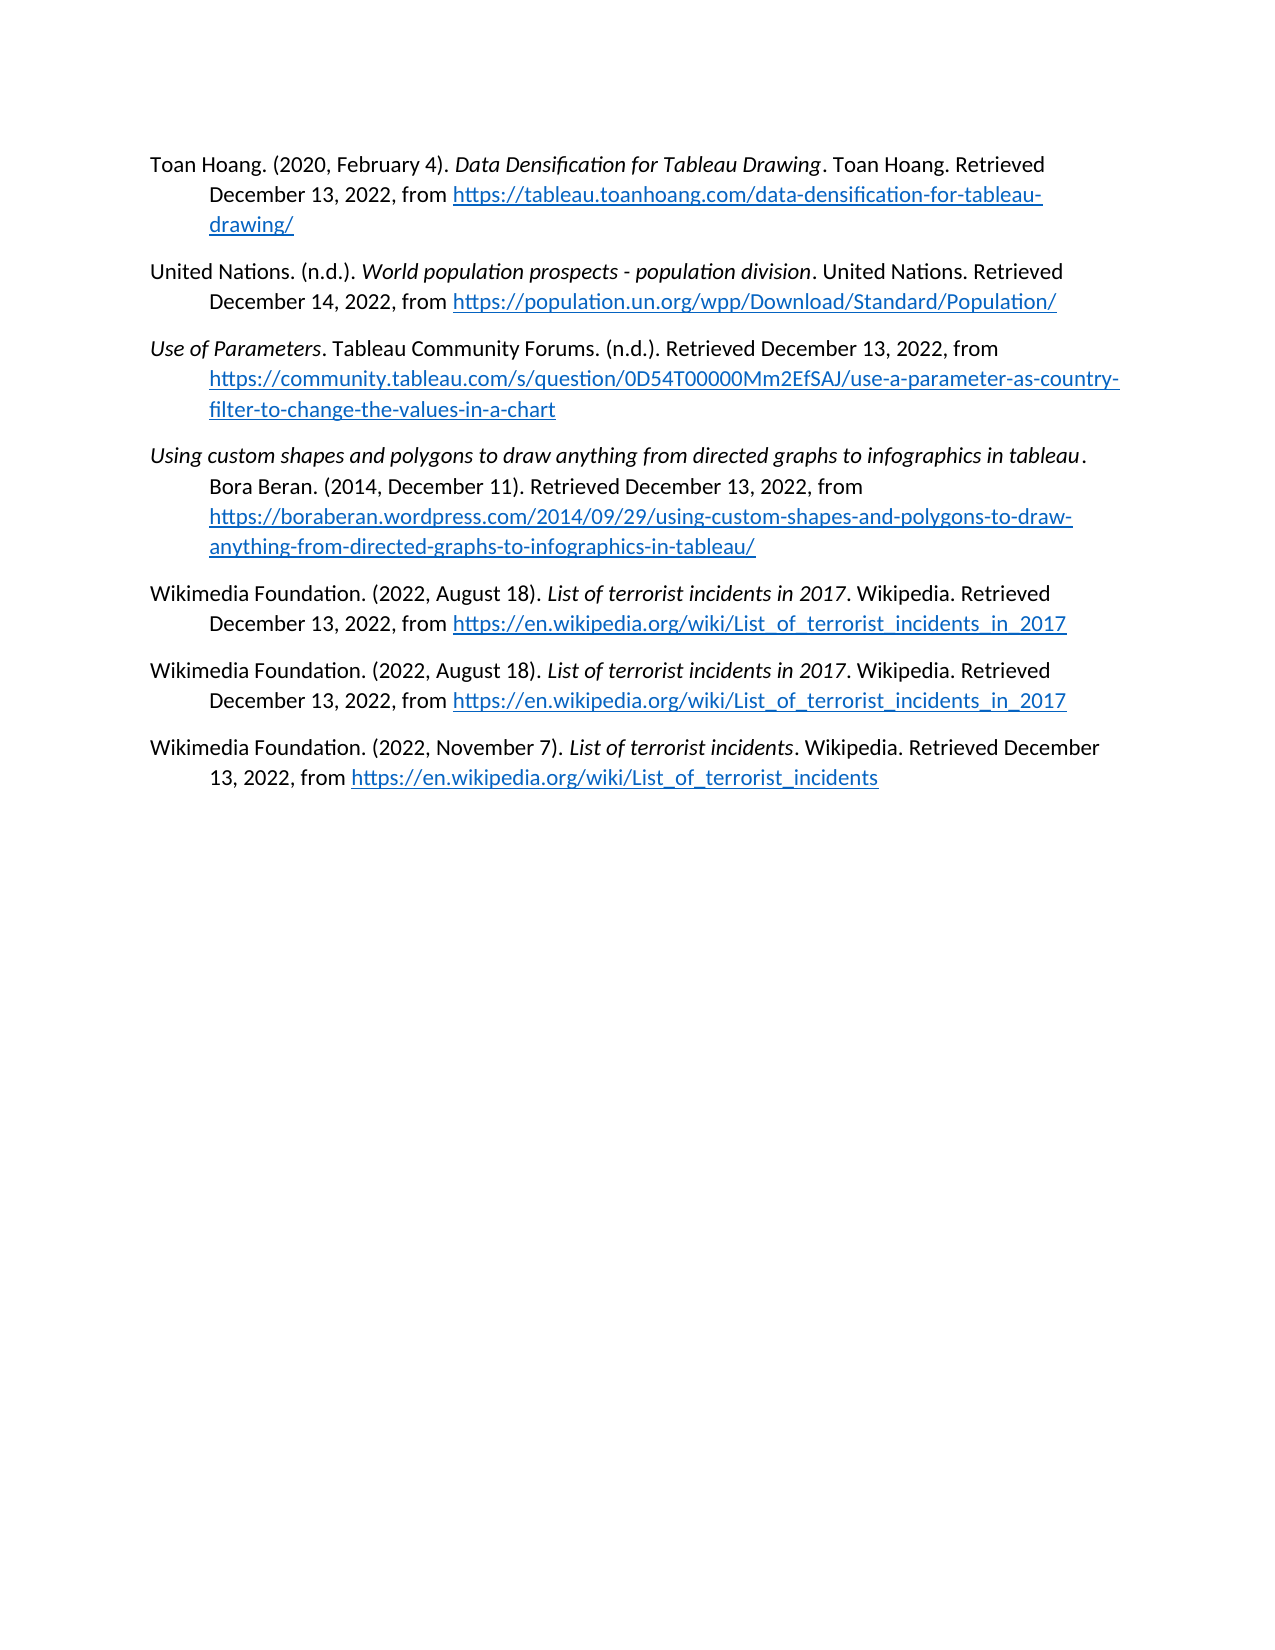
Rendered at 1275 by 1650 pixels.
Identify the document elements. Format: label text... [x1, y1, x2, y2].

text Toan Hoang. (2020, February 4). Data Densification for Tableau Drawing. Toan Hoang. Retrieved December 13, 2022, from https://tableau.toanhoang.com/data-densification-for-tableau-drawing/ [150, 150, 1125, 238]
text Using custom shapes and polygons to draw anything from directed graphs to infographics in tableau. Bora Beran. (2014, December 11). Retrieved December 13, 2022, from https://boraberan.wordpress.com/2014/09/29/using-custom-shapes-and-polygons-to-draw-anything-from-directed-graphs-to-infographics-in-tableau/ [150, 442, 1125, 560]
text Wikimedia Foundation. (2022, November 7). List of terrorist incidents. Wikipedia. Retrieved December 13, 2022, from https://en.wikipedia.org/wiki/List_of_terrorist_incidents [150, 733, 1125, 792]
text United Nations. (n.d.). World population prospects - population division. United Nations. Retrieved December 14, 2022, from https://population.un.org/wpp/Download/Standard/Population/ [150, 257, 1125, 316]
text Use of Parameters. Tableau Community Forums. (n.d.). Retrieved December 13, 2022, from https://community.tableau.com/s/question/0D54T00000Mm2EfSAJ/use-a-parameter-as-country-filter-to-change-the-values-in-a-chart [150, 334, 1125, 423]
text Wikimedia Foundation. (2022, August 18). List of terrorist incidents in 2017. Wikipedia. Retrieved December 13, 2022, from https://en.wikipedia.org/wiki/List_of_terrorist_incidents_in_2017 [150, 656, 1125, 714]
text Wikimedia Foundation. (2022, August 18). List of terrorist incidents in 2017. Wikipedia. Retrieved December 13, 2022, from https://en.wikipedia.org/wiki/List_of_terrorist_incidents_in_2017 [150, 579, 1125, 637]
